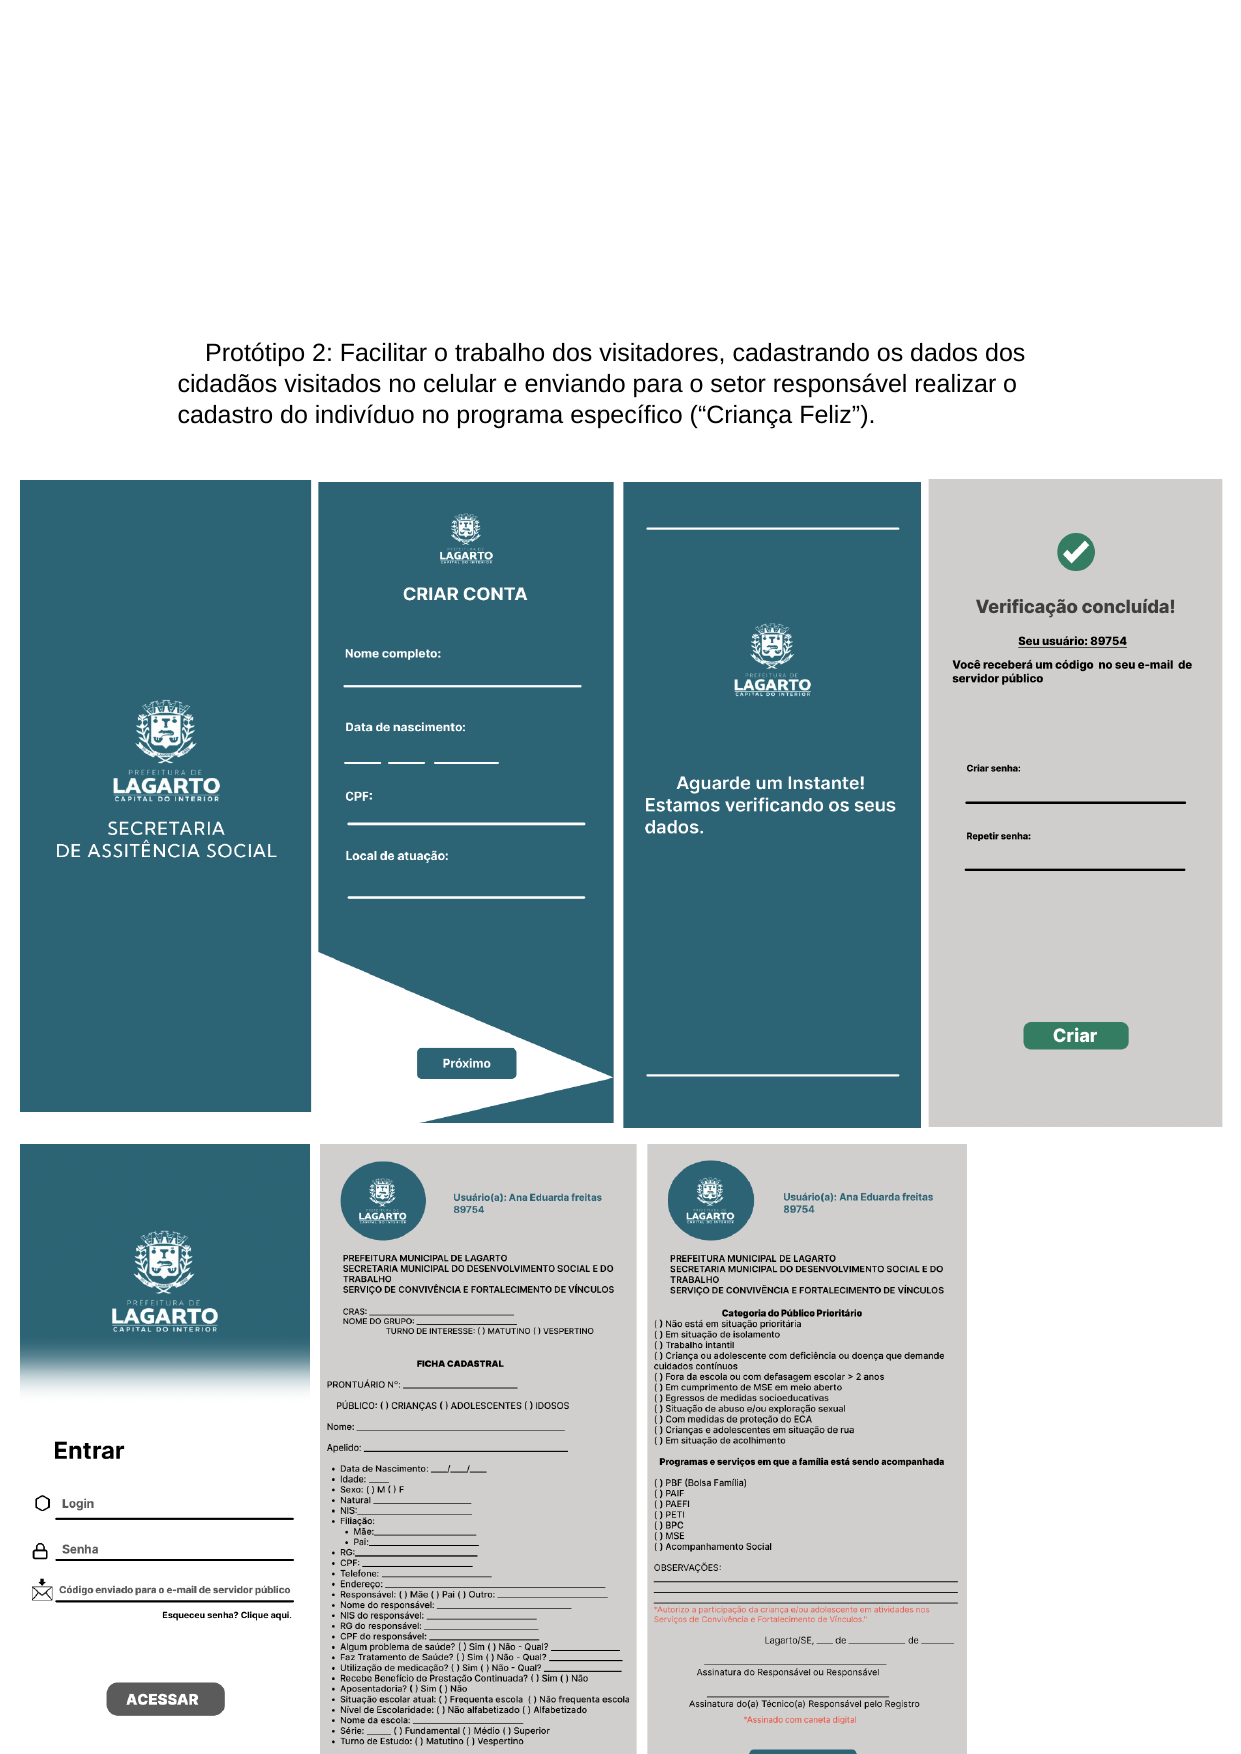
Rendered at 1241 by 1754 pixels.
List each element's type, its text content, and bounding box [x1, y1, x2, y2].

picture [647, 1144, 967, 1754]
picture [20, 480, 312, 1112]
text Protótipo 2: Facilitar o trabalho dos visitadores, cadastrando os dados dos cidadãos visitados no celular e enviando para o setor responsável realizar o cadastro do indivíduo no programa específico (“Criança Feliz”). [177, 338, 1063, 429]
picture [20, 1144, 310, 1754]
picture [623, 482, 921, 1128]
picture [928, 479, 1223, 1127]
picture [318, 482, 614, 1123]
picture [320, 1144, 637, 1754]
